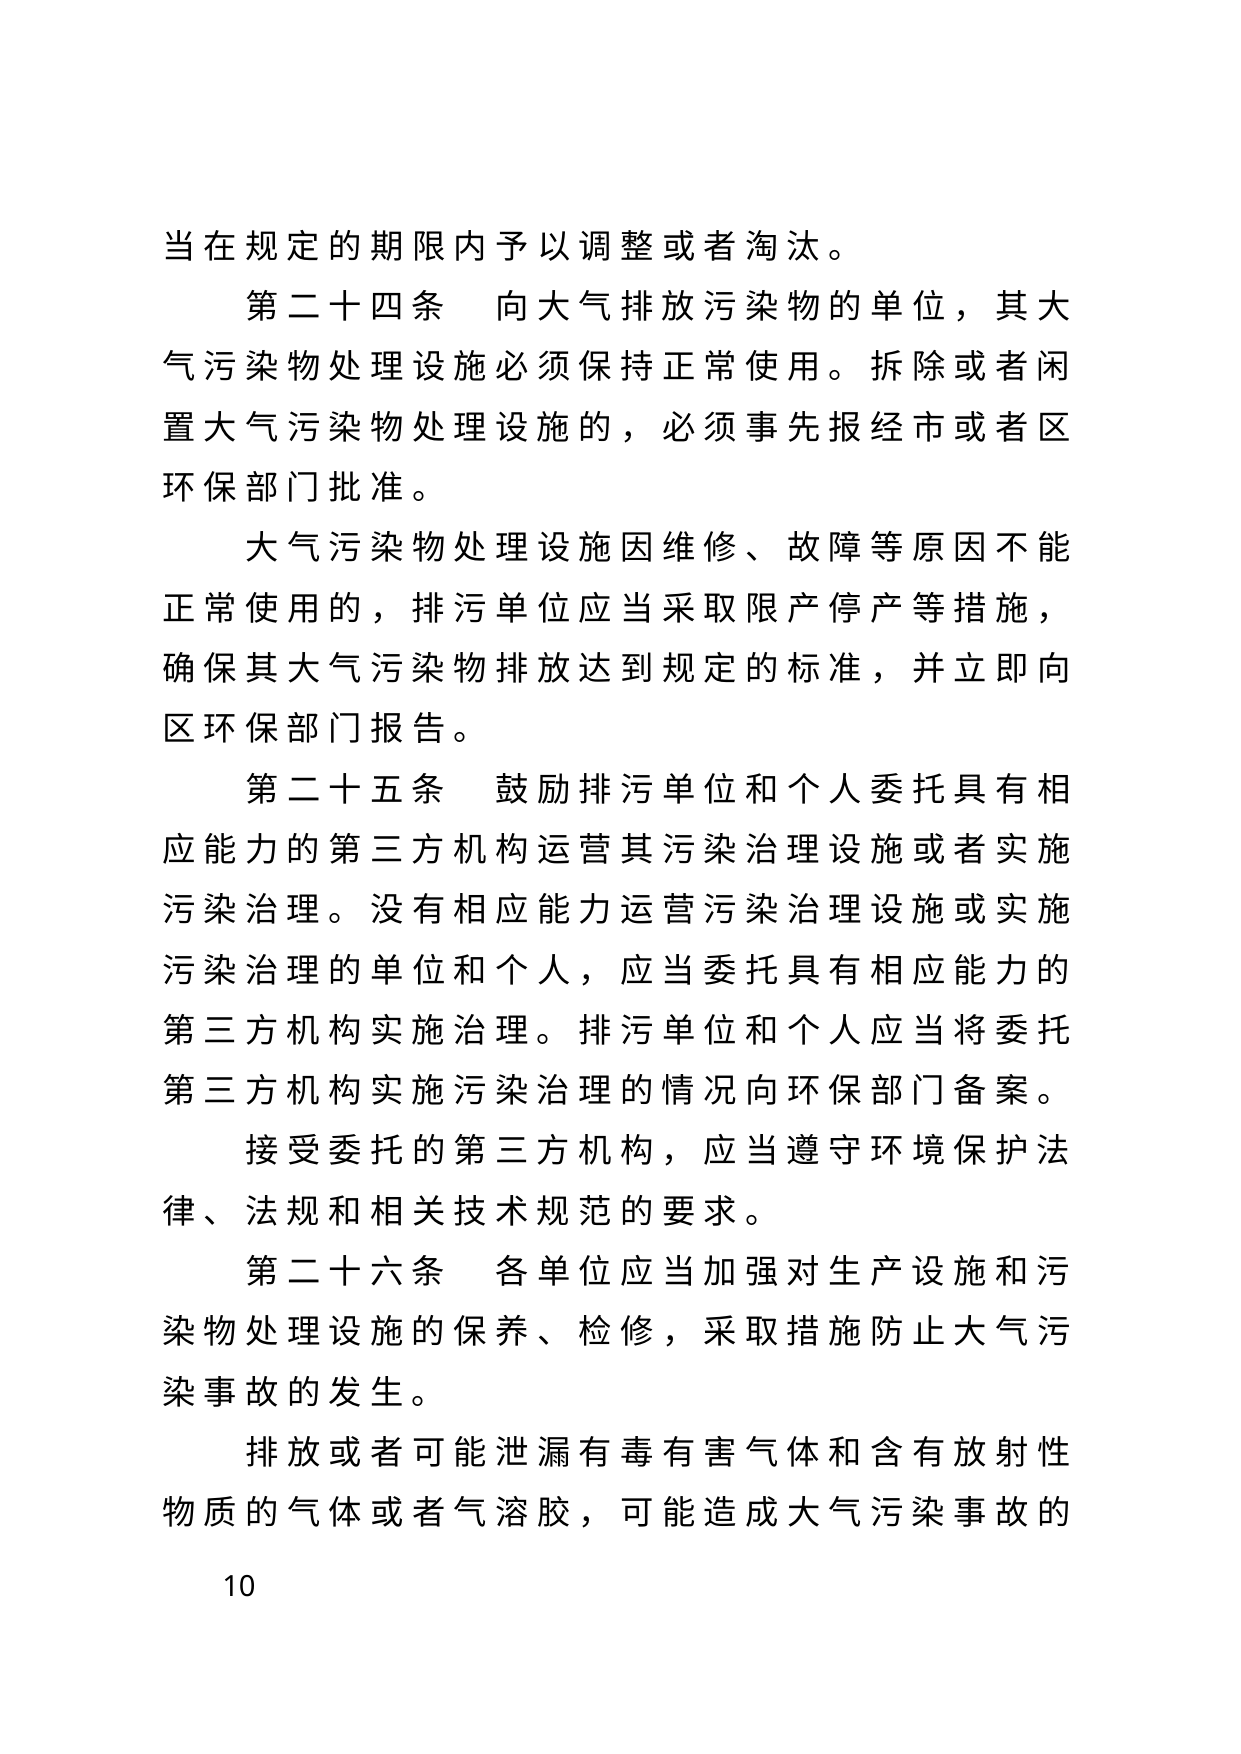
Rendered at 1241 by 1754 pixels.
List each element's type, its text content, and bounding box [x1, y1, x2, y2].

text 第二十四条 向大气排放污染物的单位，其大气污染物处理设施必须保持正常使用。拆除或者闲置大气污染物处理设施的，必须事先报经市或者区环保部门批准。 [162, 274, 1078, 515]
text 大气污染物处理设施因维修、故障等原因不能正常使用的，排污单位应当采取限产停产等措施，确保其大气污染物排放达到规定的标准，并立即向区环保部门报告。 [162, 515, 1078, 756]
text 第二十五条 鼓励排污单位和个人委托具有相应能力的第三方机构运营其污染治理设施或者实施污染治理。没有相应能力运营污染治理设施或实施污染治理的单位和个人，应当委托具有相应能力的第三方机构实施治理。排污单位和个人应当将委托第三方机构实施污染治理的情况向环保部门备案。 [162, 756, 1078, 1118]
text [162, 213, 1078, 274]
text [162, 1420, 1078, 1540]
text 第二十六条 各单位应当加强对生产设施和污染物处理设施的保养、检修，采取措施防止大气污染事故的发生。 [162, 1239, 1078, 1420]
text 接受委托的第三方机构，应当遵守环境保护法律、法规和相关技术规范的要求。 [162, 1118, 1078, 1239]
